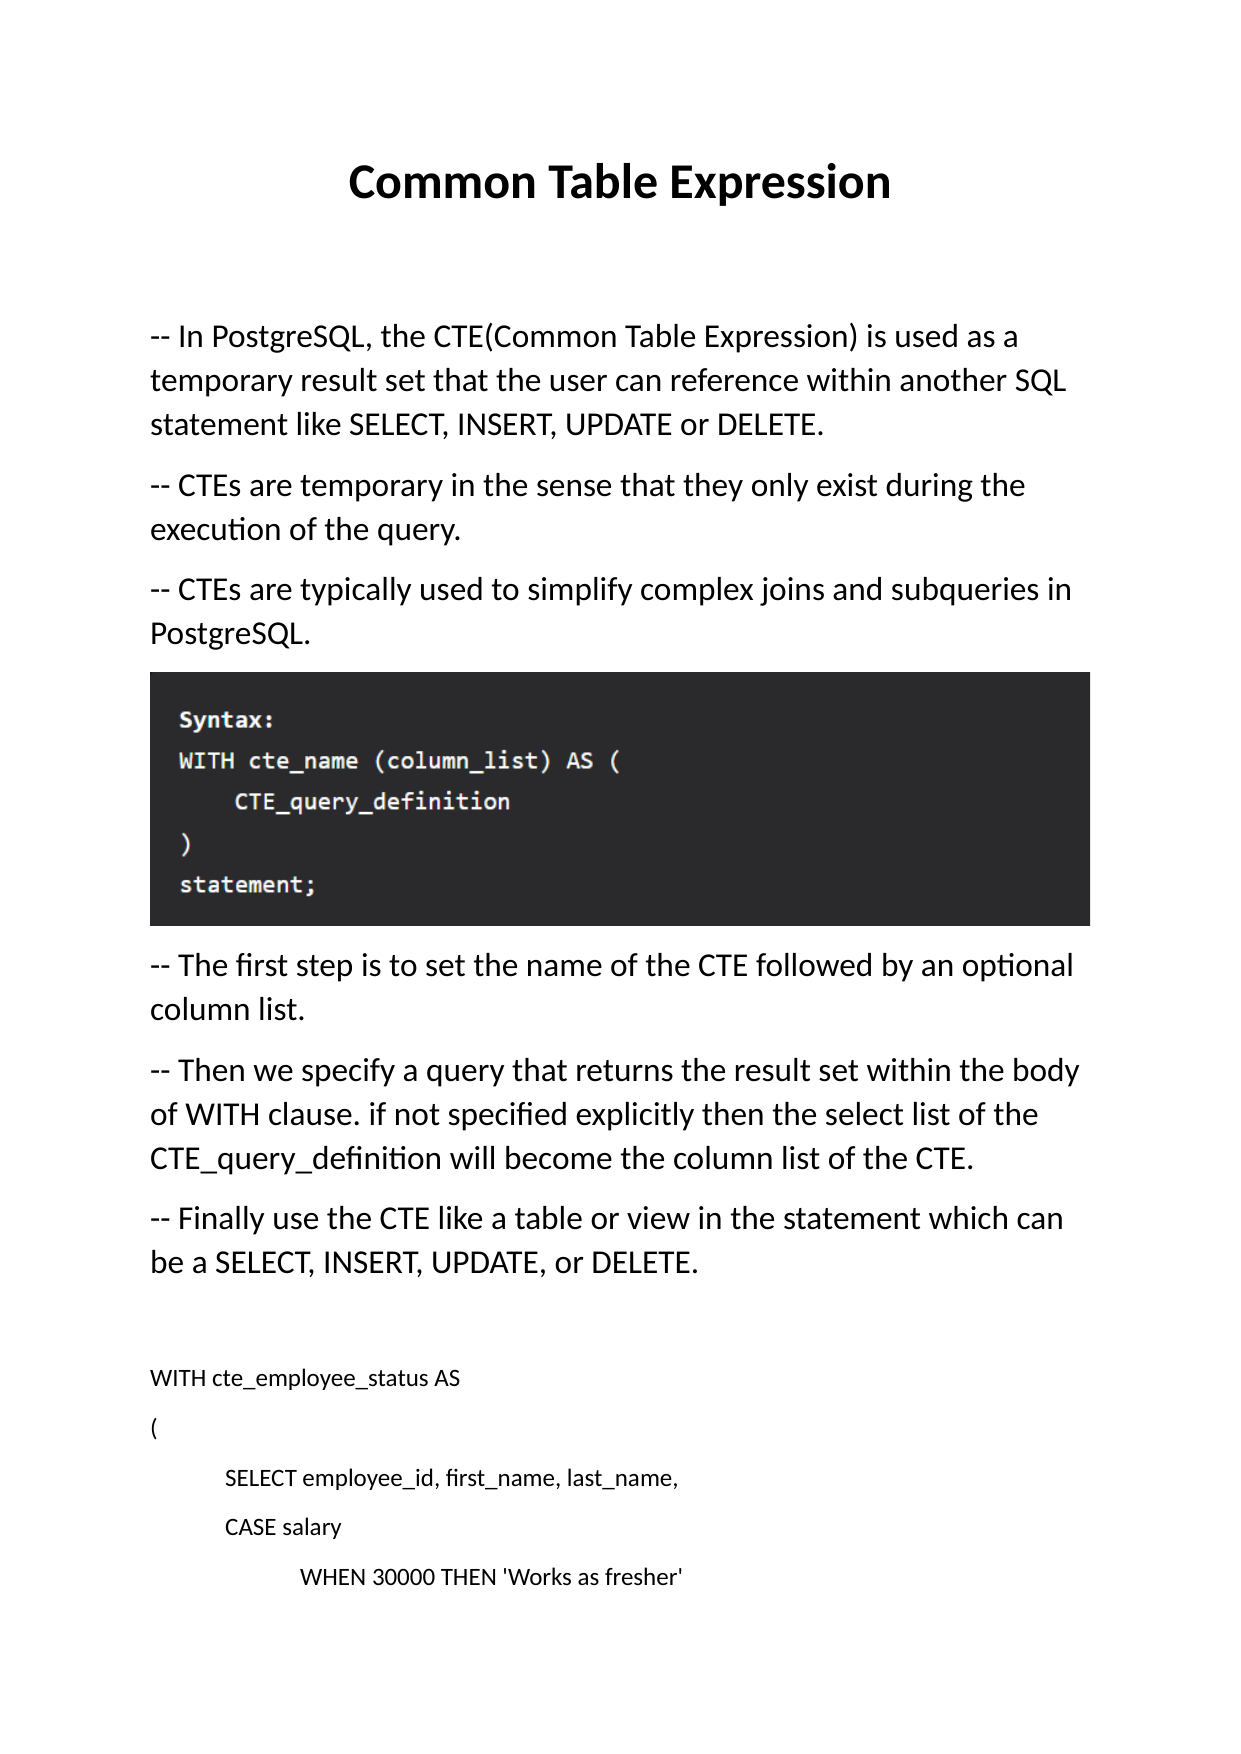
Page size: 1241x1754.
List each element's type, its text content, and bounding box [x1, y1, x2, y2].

text -- Then we specify a query that returns the result set within the body of WITH clause. if not specified explicitly then the select list of the CTE_query_definition will become the column list of the CTE. [150, 1049, 1090, 1177]
text WHEN 30000 THEN 'Works as fresher' [150, 1561, 1090, 1591]
text -- CTEs are temporary in the sense that they only exist during the execution of the query. [150, 463, 1090, 548]
text ( [150, 1412, 1090, 1443]
text SELECT employee_id, first_name, last_name, [150, 1462, 1090, 1492]
text -- In PostgreSQL, the CTE(Common Table Expression) is used as a temporary result set that the user can reference within another SQL statement like SELECT, INSERT, UPDATE or DELETE. [150, 315, 1090, 444]
text Common Table Expression [150, 150, 1090, 211]
text -- CTEs are typically used to simplify complex joins and subqueries in PostgreSQL. [150, 568, 1090, 653]
text -- Finally use the CTE like a table or view in the statement which can be a SELECT, INSERT, UPDATE, or DELETE. [150, 1197, 1090, 1282]
text -- The first step is to set the name of the CTE followed by an optional column list. [150, 944, 1090, 1029]
picture [150, 672, 1091, 926]
text CASE salary [150, 1511, 1090, 1542]
text WITH cte_employee_status AS [150, 1362, 1090, 1393]
